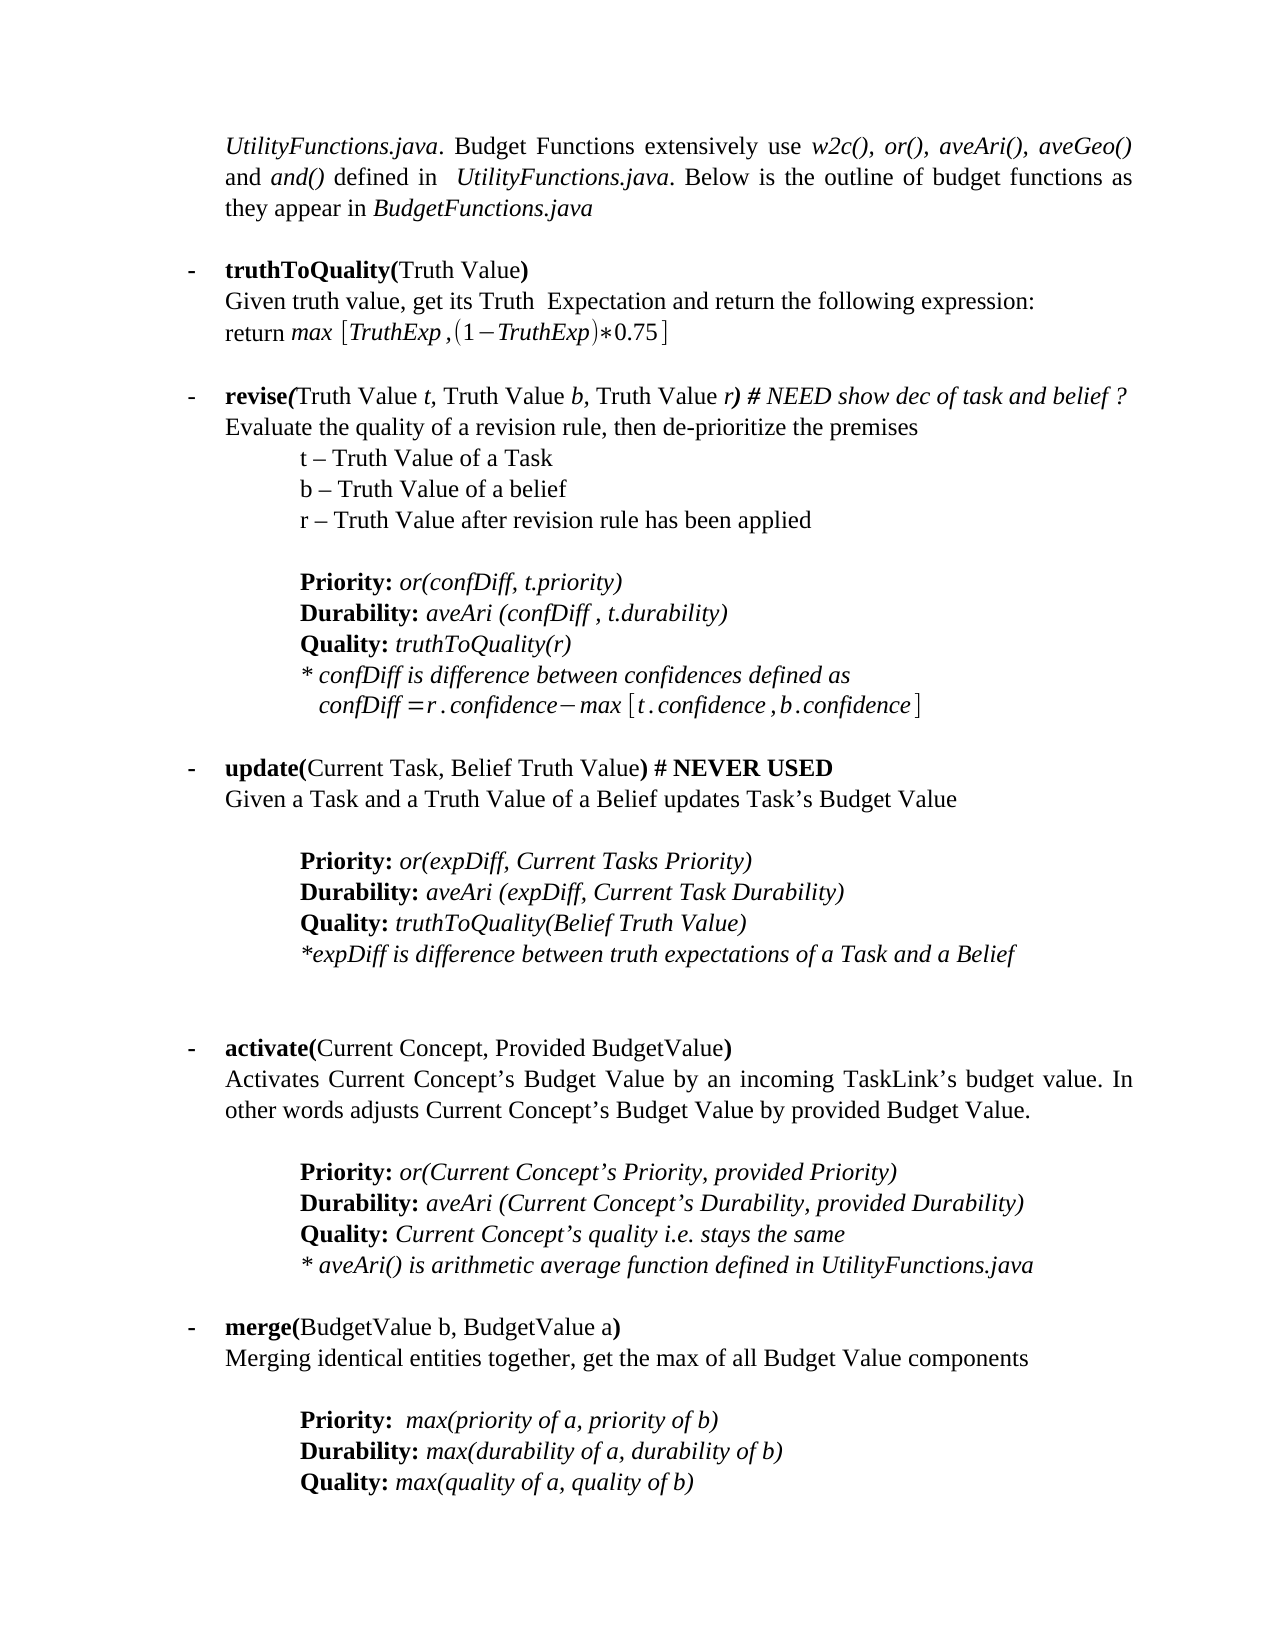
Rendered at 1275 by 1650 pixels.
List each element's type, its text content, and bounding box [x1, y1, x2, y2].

list Quality: Current Concept’s quality i.e. stays the same [225, 1219, 1134, 1248]
list Priority: or(expDiff, Current Tasks Priority) [225, 846, 1134, 875]
text Merging identical entities together, get the max of all Budget Value components [225, 1343, 1134, 1372]
text Given a Task and a Truth Value of a Belief updates Task’s Budget Value [225, 784, 1134, 813]
list return [225, 317, 1134, 347]
list Quality: truthToQuality(Belief Truth Value) [225, 908, 1134, 937]
list revise(Truth Value t, Truth Value b, Truth Value r) # NEED show dec of task and belief ? [187, 381, 1134, 409]
list truthToQuality(Truth Value) [187, 255, 1134, 284]
list Priority: or(confDiff, t.priority) [225, 567, 1134, 596]
list Durability: aveAri (confDiff , t.durability) [225, 598, 1134, 627]
list t – Truth Value of a Task [225, 443, 1134, 472]
list Durability: aveAri (expDiff, Current Task Durability) [225, 877, 1134, 906]
list merge(BudgetValue b, BudgetValue a) [187, 1312, 1134, 1341]
text * confDiff is difference between confidences defined as [150, 660, 1134, 689]
list update(Current Task, Belief Truth Value) # NEVER USED [187, 753, 1134, 782]
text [225, 131, 1134, 222]
list Evaluate the quality of a revision rule, then de-prioritize the premises [225, 412, 1134, 441]
list Durability: aveAri (Current Concept’s Durability, provided Durability) [225, 1188, 1134, 1217]
text *expDiff is difference between truth expectations of a Task and a Belief [150, 939, 1134, 968]
list Quality: max(quality of a, quality of b) [225, 1467, 1134, 1496]
list Activates Current Concept’s Budget Value by an incoming TaskLink’s budget value. In other words adjusts Current Concept’s Budget Value by provided Budget Value. [225, 1064, 1134, 1123]
list Quality: truthToQuality(r) [225, 629, 1134, 658]
list r – Truth Value after revision rule has been applied [225, 505, 1134, 534]
list b – Truth Value of a belief [225, 474, 1134, 503]
list activate(Current Concept, Provided BudgetValue) [187, 1033, 1134, 1061]
text * aveAri() is arithmetic average function defined in UtilityFunctions.java [150, 1250, 1134, 1279]
list Priority: or(Current Concept’s Priority, provided Priority) [225, 1157, 1134, 1186]
list Priority: max(priority of a, priority of b) [225, 1405, 1134, 1434]
list Given truth value, get its Truth Expectation and return the following expression: [225, 286, 1134, 315]
list Durability: max(durability of a, durability of b) [225, 1436, 1134, 1465]
